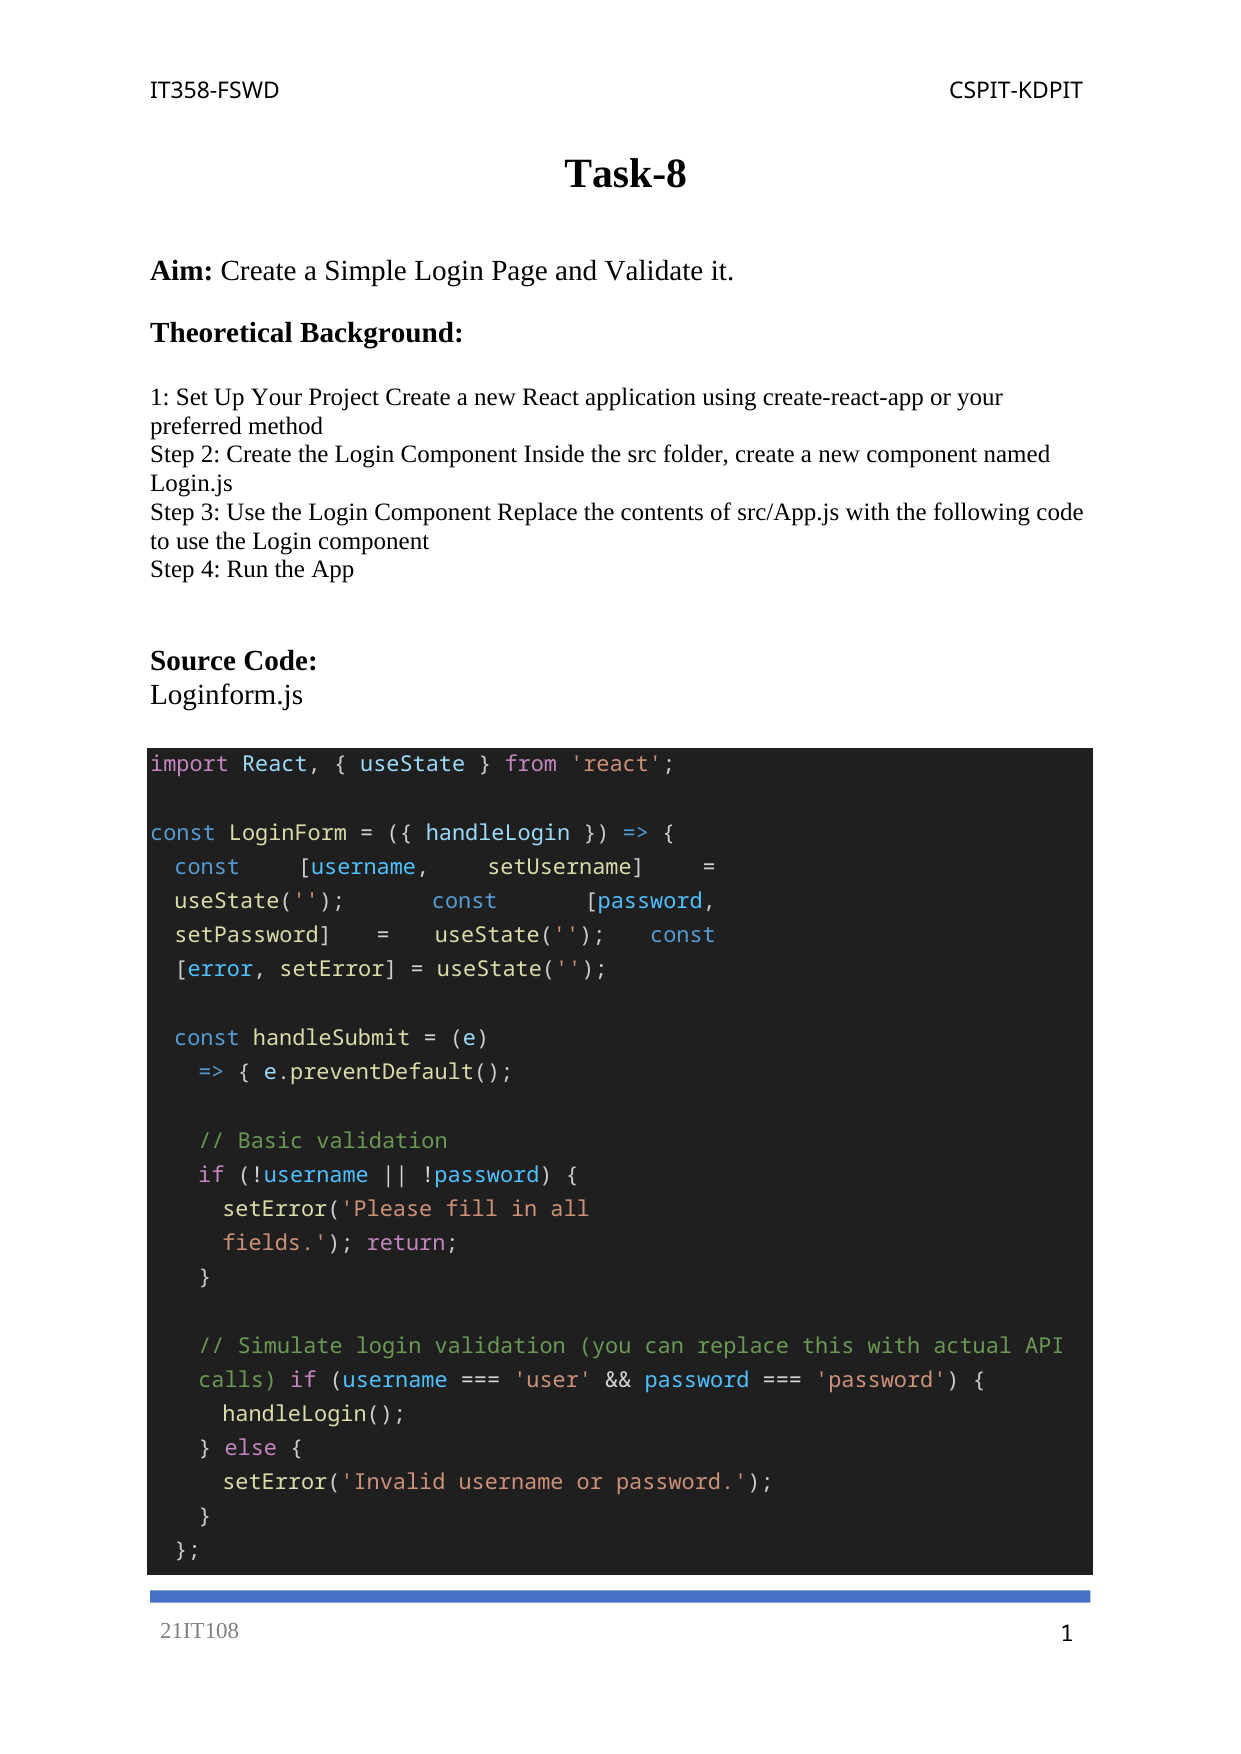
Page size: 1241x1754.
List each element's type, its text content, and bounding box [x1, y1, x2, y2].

text Loginform.js [150, 677, 1105, 711]
text Step 2: Create the Login Component Inside the src folder, create a new component named Login.js [150, 439, 1052, 497]
text 1: Set Up Your Project Create a new React application using create-react-app or your preferred method [150, 382, 1005, 439]
text Theoretical Background: [150, 315, 1105, 349]
subtitle Source Code: [150, 643, 1105, 677]
text Aim: Create a Simple Login Page and Validate it. [150, 253, 1105, 286]
subtitle Task-8 [562, 148, 689, 196]
text Step 4: Run the App [150, 554, 1105, 583]
text Step 3: Use the Login Component Replace the contents of src/App.js with the following code to use the Login component [150, 497, 1086, 554]
